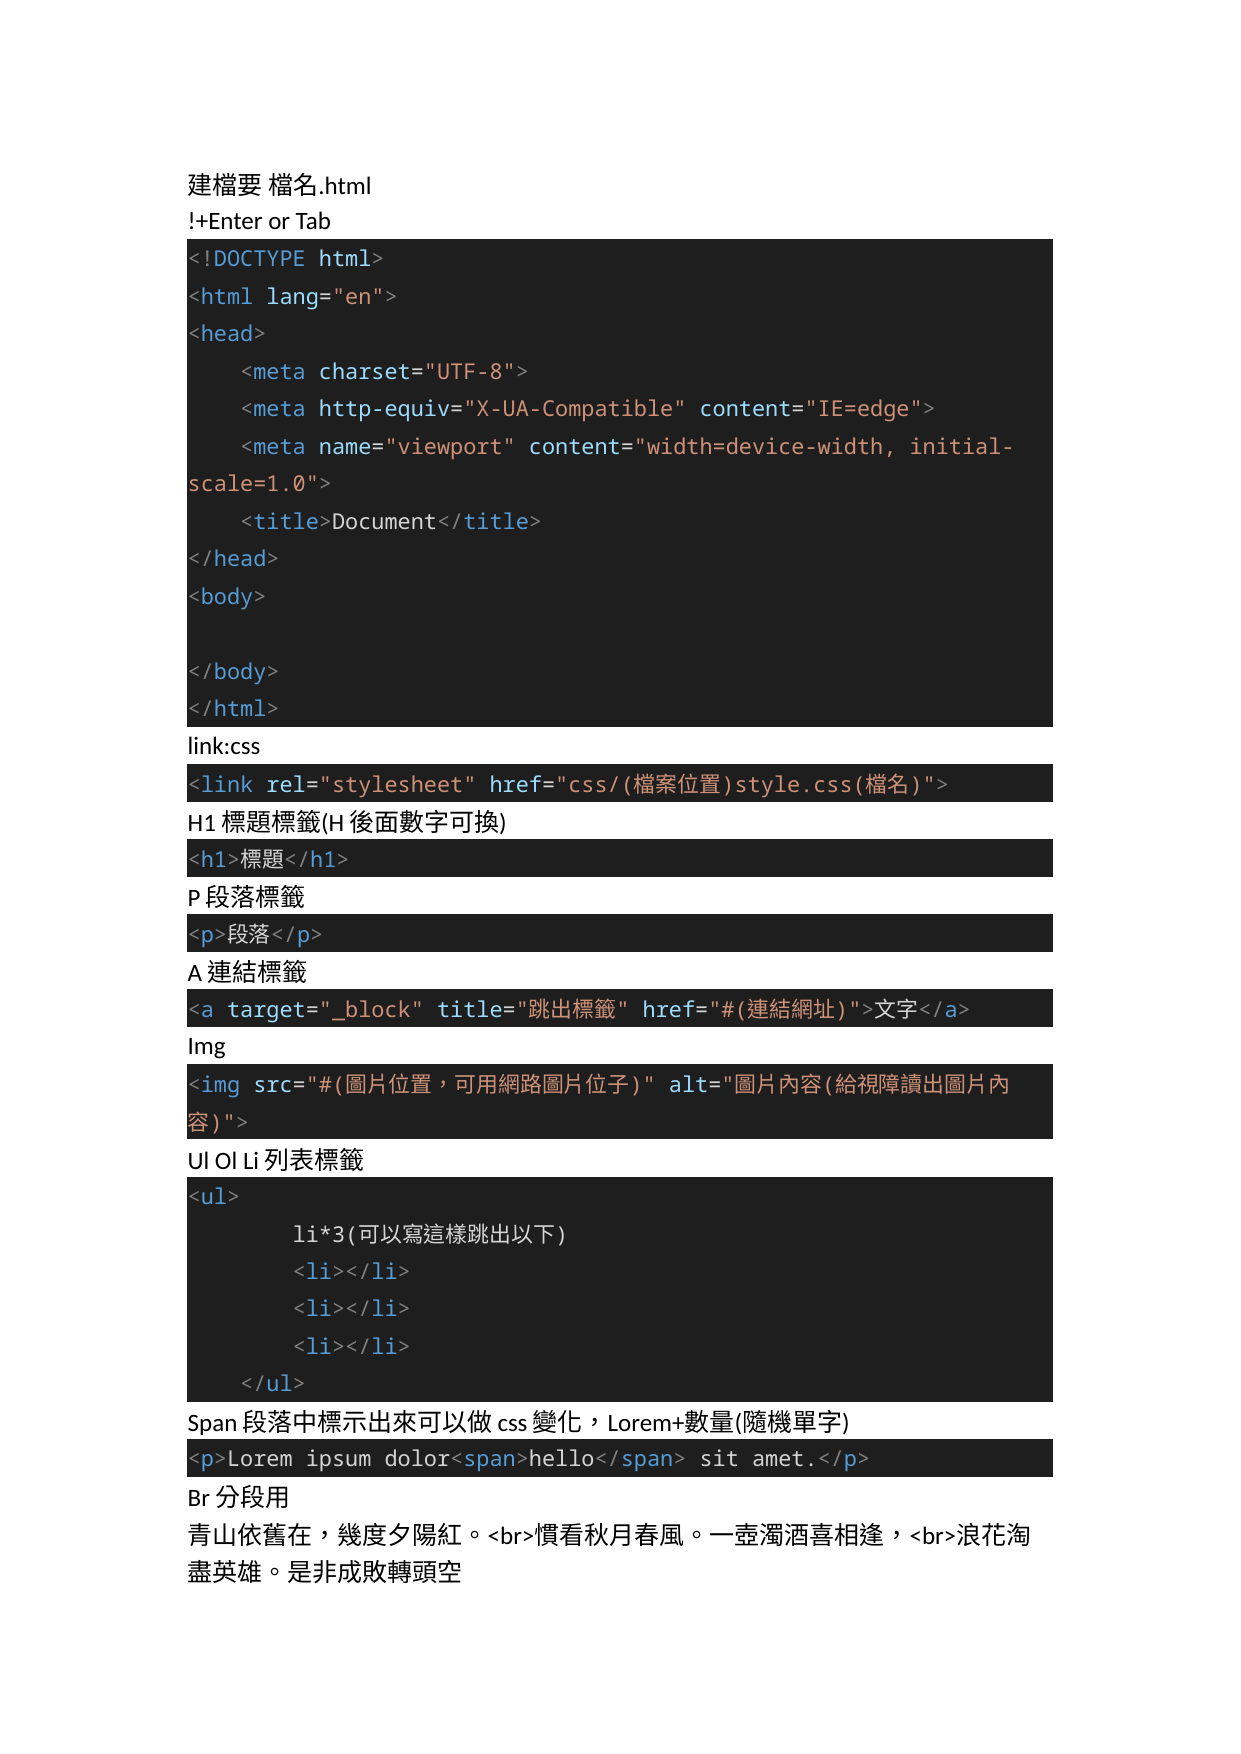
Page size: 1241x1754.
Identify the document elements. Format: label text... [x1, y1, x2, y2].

text <meta charset="UTF-8"> [187, 352, 1053, 389]
text </head> [187, 539, 1053, 577]
text <img src="#(圖片位置，可用網路圖片位子)" alt="圖片內容(給視障讀出圖片內容)"> [187, 1064, 1053, 1139]
text 青山依舊在，幾度夕陽紅。<br>慣看秋月春風。一壺濁酒喜相逢，<br>浪花淘盡英雄。是非成敗轉頭空 [187, 1514, 1053, 1589]
text Ul Ol Li列表標籤 [187, 1139, 1053, 1177]
text </html> [187, 689, 1053, 727]
text </body> [187, 652, 1053, 689]
text <p>Lorem ipsum dolor<span>hello</span> sit amet.</p> [187, 1439, 1053, 1477]
text <title>Document</title> [187, 502, 1053, 539]
text <p>段落</p> [187, 914, 1053, 952]
text <meta name="viewport" content="width=device-width, initial-scale=1.0"> [187, 427, 1053, 502]
text A連結標籤 [187, 952, 1053, 989]
text <meta http-equiv="X-UA-Compatible" content="IE=edge"> [187, 389, 1053, 427]
text <li></li> [187, 1289, 1053, 1327]
text H1標題標籤(H後面數字可換) [187, 802, 1053, 839]
text 建檔要 檔名.html [187, 164, 1053, 202]
text P段落標籤 [187, 877, 1053, 914]
text <!DOCTYPE html> [187, 239, 1053, 277]
text <body> [187, 577, 1053, 614]
text <html lang="en"> [187, 277, 1053, 314]
text <li></li> [187, 1327, 1053, 1364]
text <li></li> [187, 1252, 1053, 1289]
text !+Enter or Tab [187, 202, 1053, 239]
text link:css [187, 727, 1053, 764]
text Span段落中標示出來可以做css變化，Lorem+數量(隨機單字) [187, 1402, 1053, 1439]
text <ul> [187, 1177, 1053, 1214]
text <link rel="stylesheet" href="css/(檔案位置)style.css(檔名)"> [187, 764, 1053, 802]
text Img [187, 1027, 1053, 1064]
text li*3(可以寫這樣跳出以下) [187, 1214, 1053, 1252]
text <a target="_block" title="跳出標籤" href="#(連結網址)">文字</a> [187, 989, 1053, 1027]
text <h1>標題</h1> [187, 839, 1053, 877]
text <head> [187, 314, 1053, 352]
text Br 分段用 [187, 1477, 1053, 1514]
text </ul> [187, 1364, 1053, 1402]
